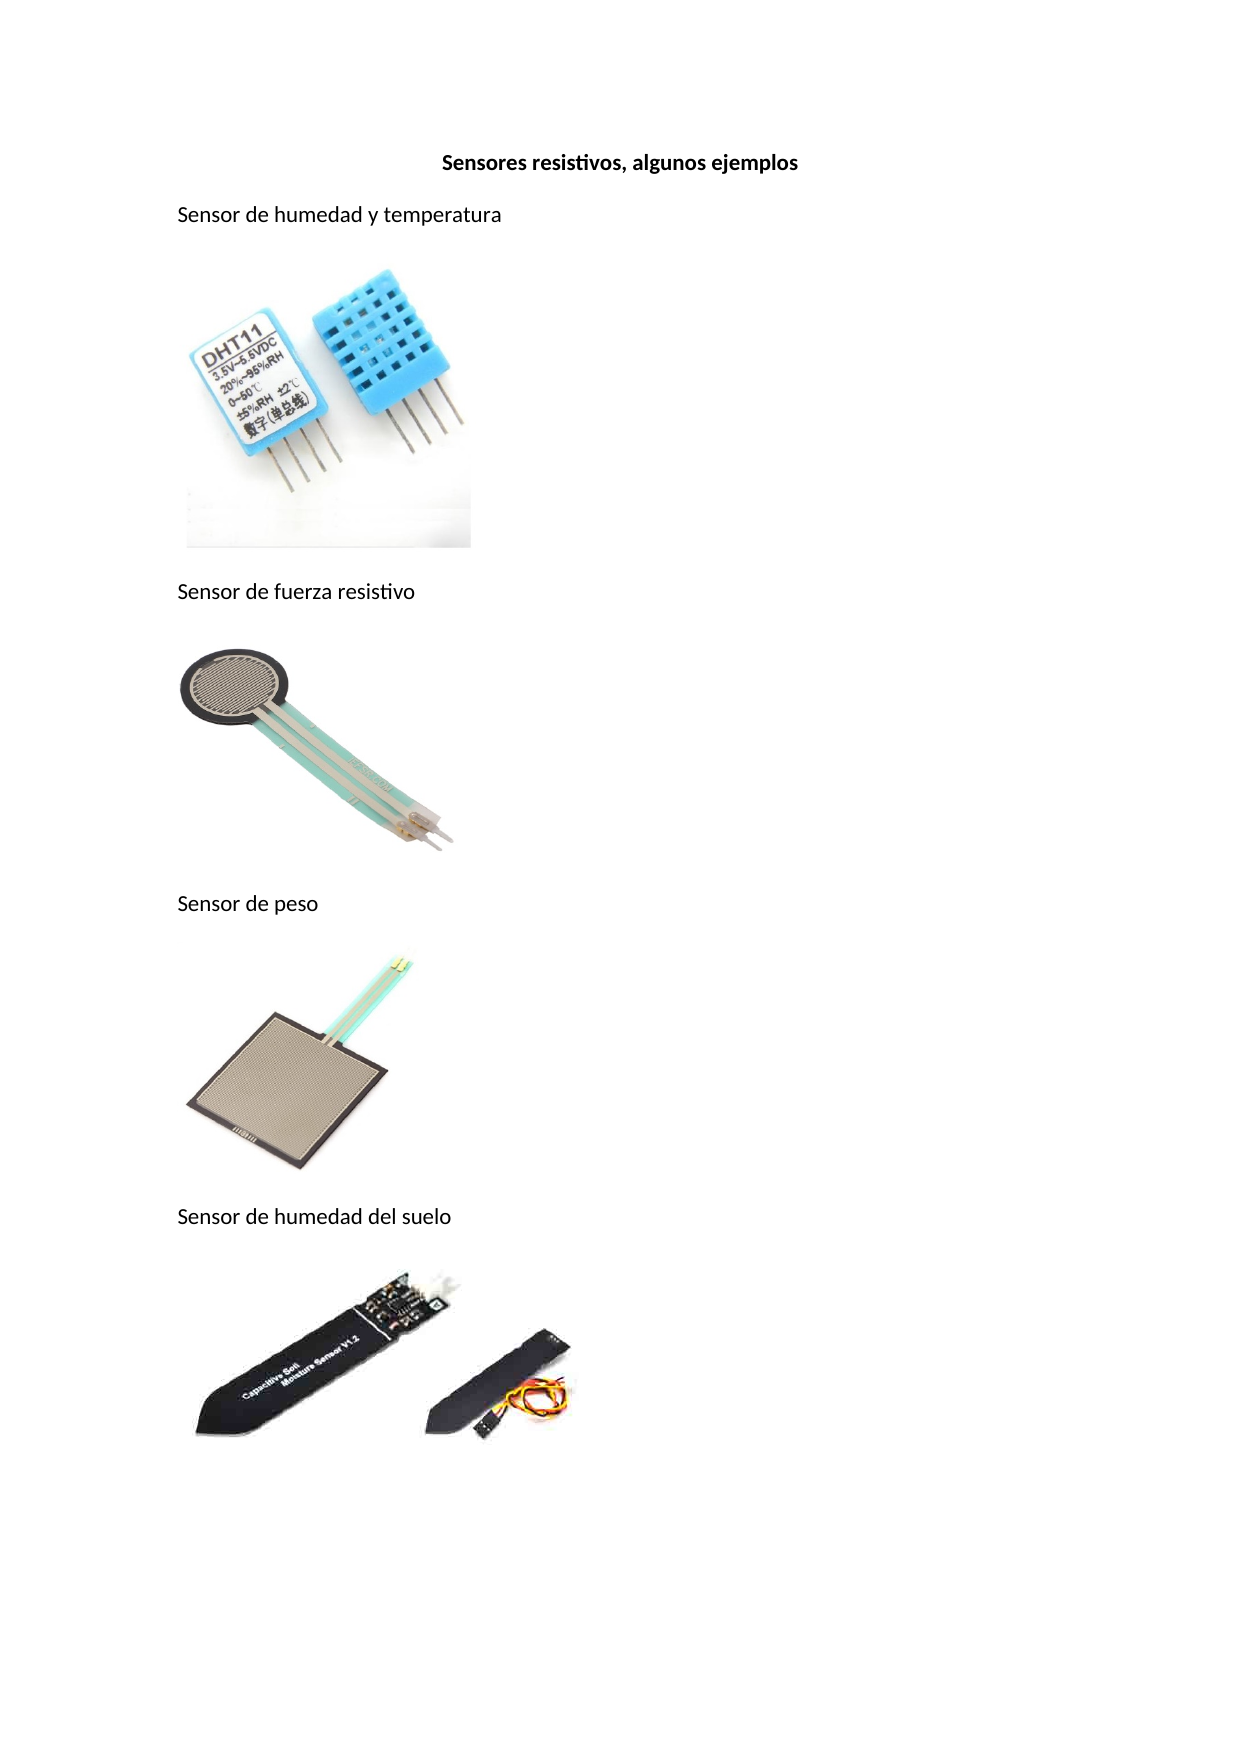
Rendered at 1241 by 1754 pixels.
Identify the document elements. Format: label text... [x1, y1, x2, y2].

picture [177, 1255, 598, 1464]
picture [177, 253, 481, 552]
text Sensor de fuerza resistivo [177, 577, 1063, 605]
text Sensor de humedad y temperatura [177, 201, 1063, 229]
text Sensor de humedad del suelo [177, 1202, 1063, 1230]
picture [177, 630, 481, 865]
picture [177, 942, 429, 1177]
text Sensor de peso [177, 889, 1063, 918]
text Sensores resistivos, algunos ejemplos [177, 148, 1063, 176]
